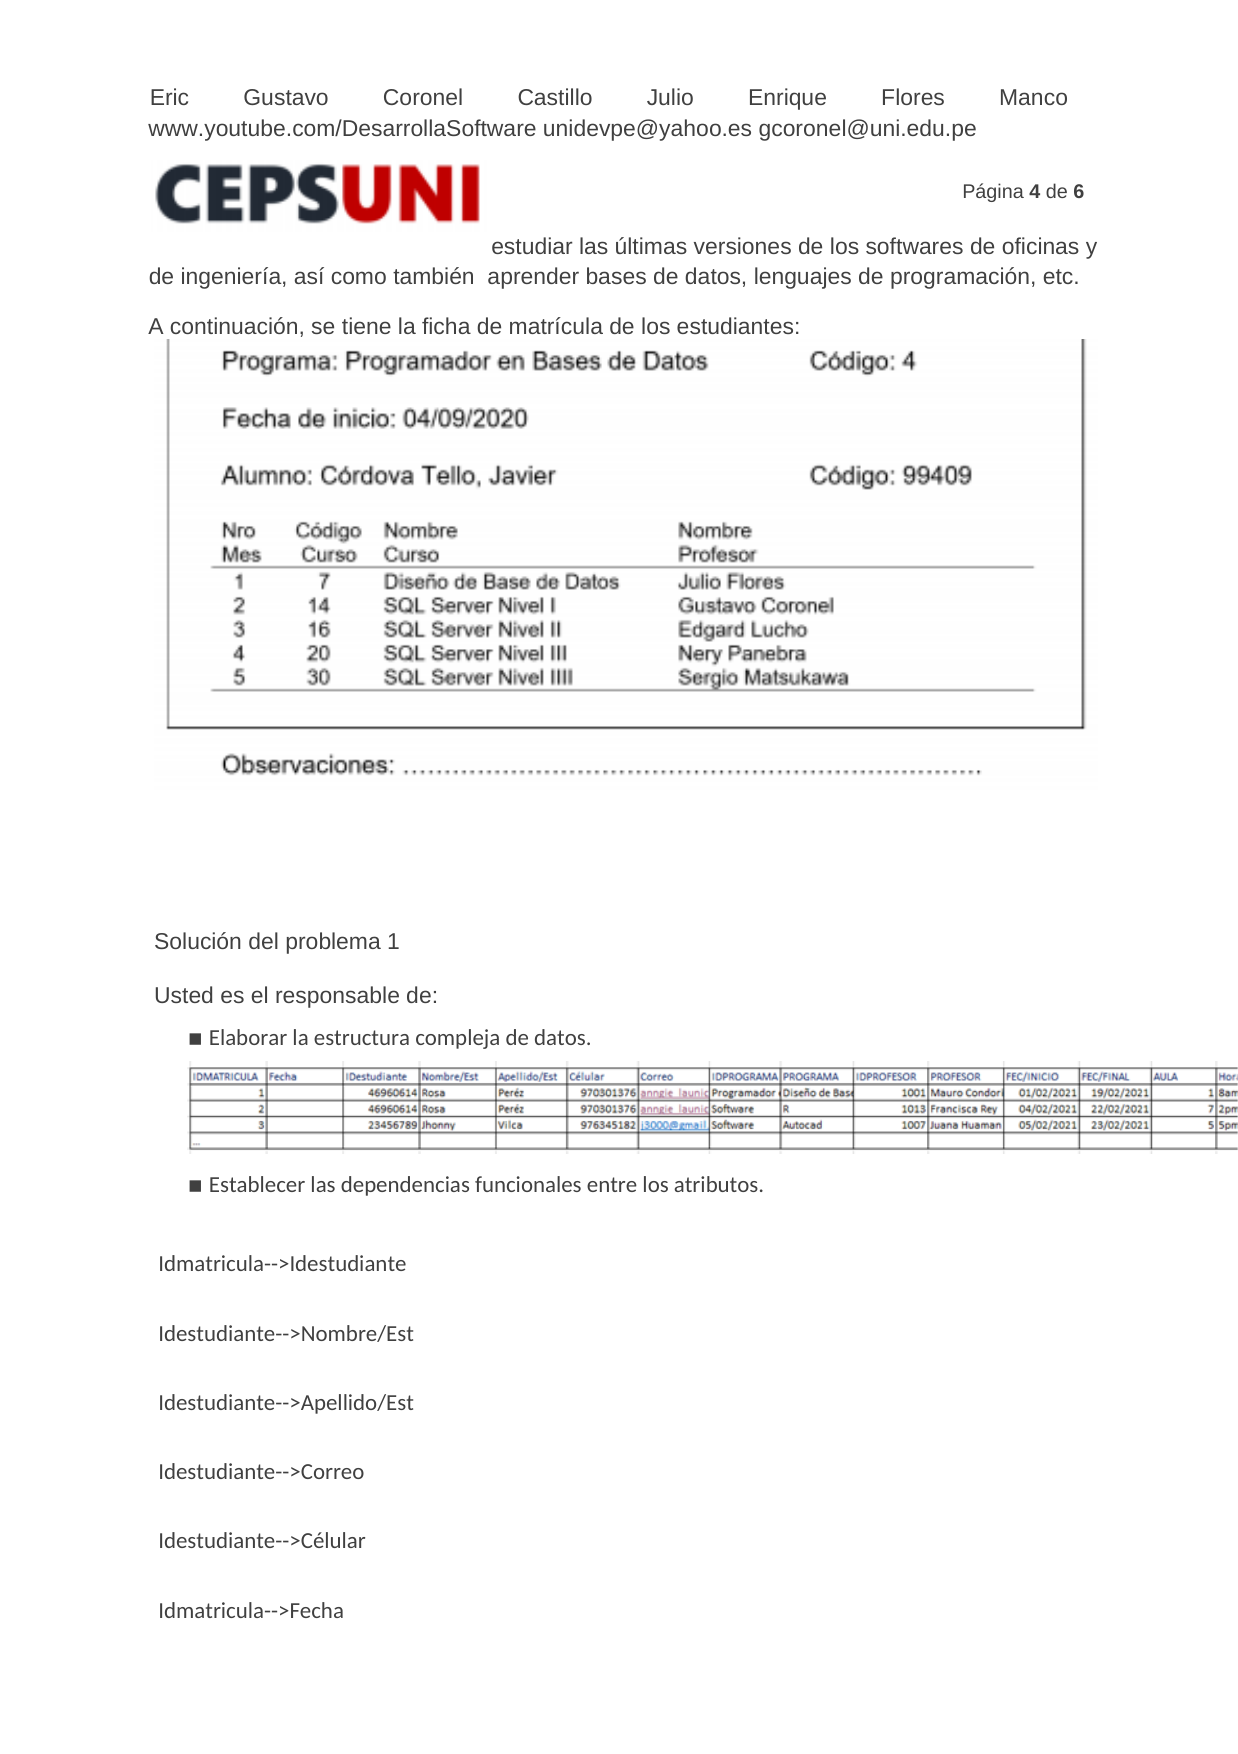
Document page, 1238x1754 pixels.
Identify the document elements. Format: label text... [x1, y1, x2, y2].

picture [150, 160, 488, 232]
text Página 4 de 6 [488, 180, 1084, 203]
text estudiar las últimas versiones de los softwares de oficinas y de ingeniería, así como también aprender bases de datos, lenguajes de programación, etc. [148, 233, 1098, 289]
text Solución del problema 1 [149, 931, 1098, 954]
text A continuación, se tiene la ficha de matrícula de los estudiantes: [148, 313, 1096, 339]
table_cell Idmatricula-->Fecha [148, 1585, 1238, 1655]
table_cell Idestudiante-->Nombre/Est [148, 1308, 1238, 1378]
table_cell Idestudiante-->Correo [148, 1447, 1238, 1516]
text Eric Gustavo Coronel Castillo Julio Enrique Flores Manco www.youtube.com/DesarrollaSoftware unidevpe@yahoo.es gcoronel@uni.edu.pe [148, 84, 1069, 141]
picture [153, 339, 1098, 794]
text ▪ Elaborar la estructura compleja de datos. [187, 1011, 1096, 1058]
text ▪ Establecer las dependencias funcionales entre los atributos. [187, 1159, 1096, 1206]
table_cell Idestudiante-->Apellido/Est [148, 1378, 1238, 1447]
table_cell Idestudiante-->Célular [148, 1516, 1238, 1585]
text Usted es el responsable de: [149, 985, 1098, 1008]
table_header Idmatricula-->Idestudiante [148, 1239, 1238, 1308]
picture [187, 1061, 1238, 1154]
